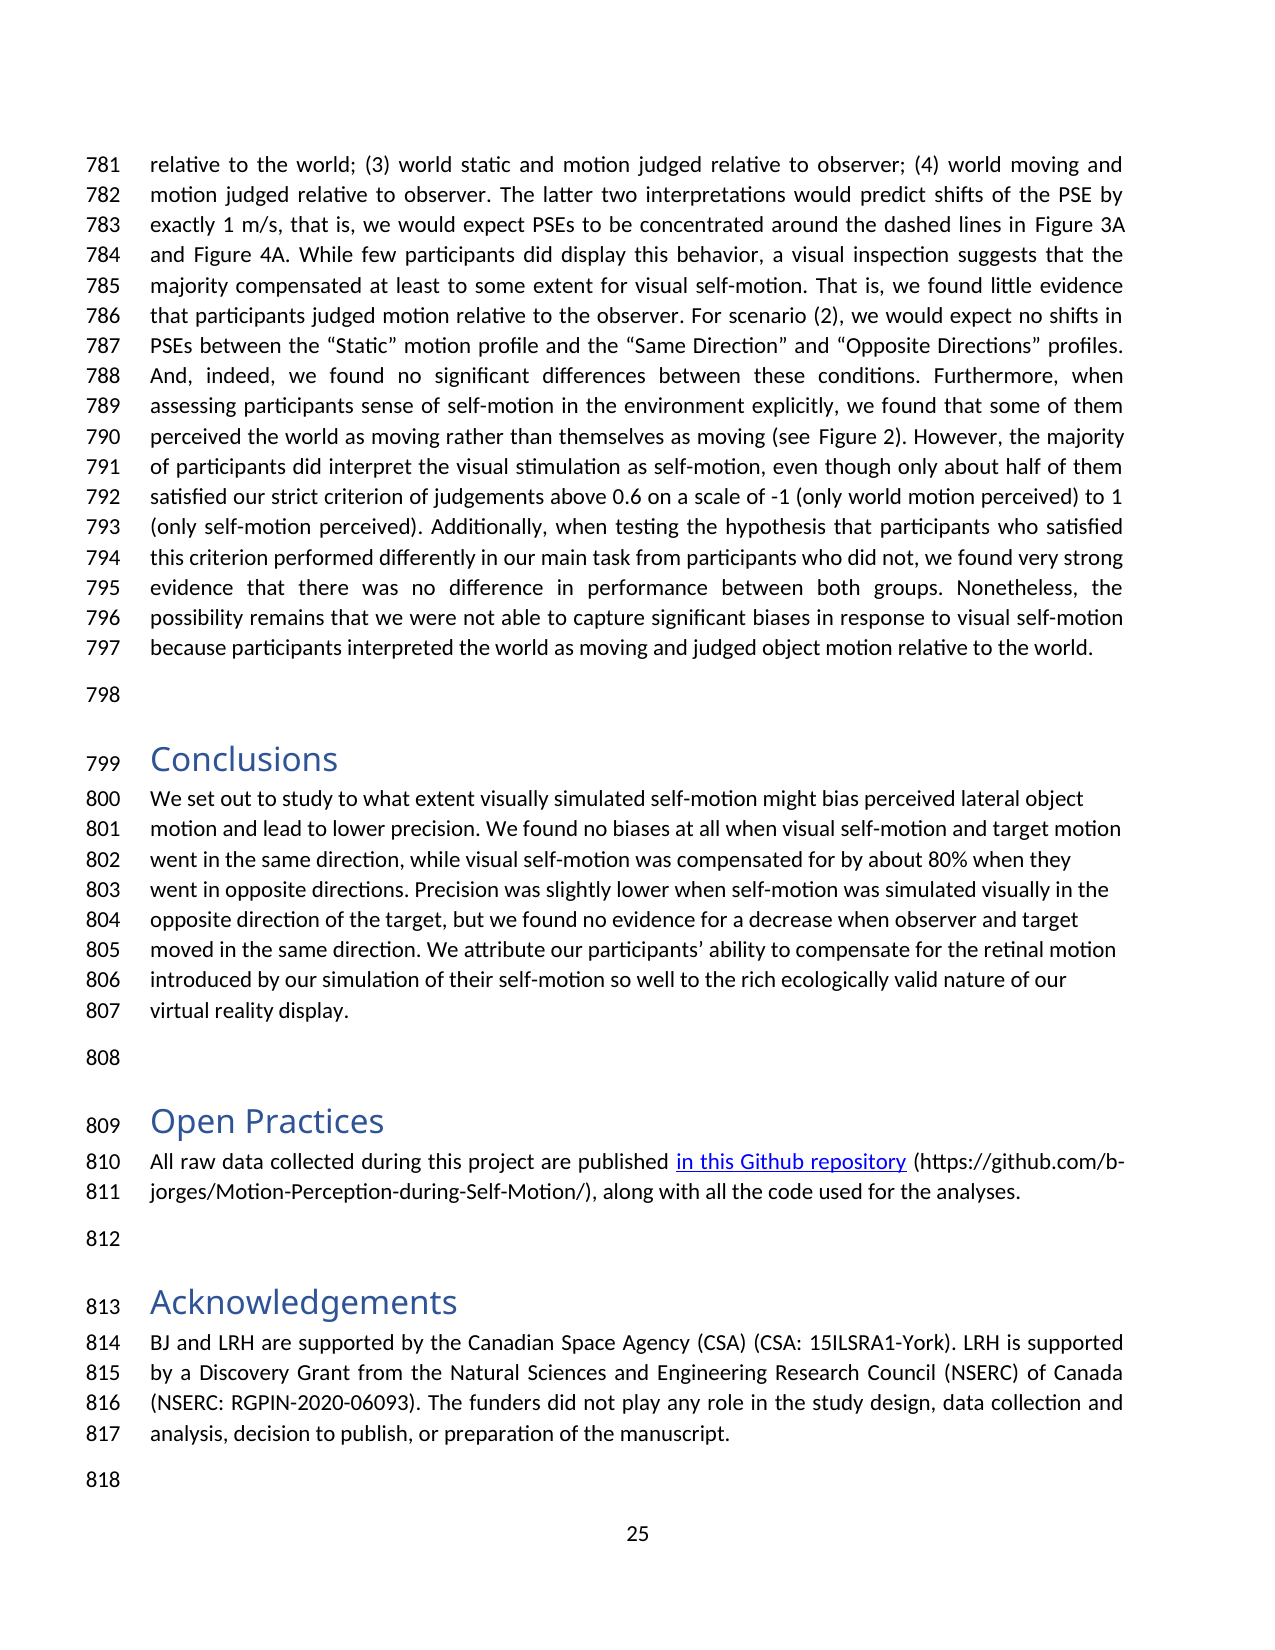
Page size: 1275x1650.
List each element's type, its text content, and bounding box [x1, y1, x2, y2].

text All raw data collected during this project are published in this Github repository (https://github.com/b-jorges/Motion-Perception-during-Self-Motion/), along with all the code used for the analyses. [150, 1147, 1125, 1205]
subtitle Conclusions [150, 735, 1125, 781]
text We set out to study to what extent visually simulated self-motion might bias perceived lateral object motion and lead to lower precision. We found no biases at all when visual self-motion and target motion went in the same direction, while visual self-motion was compensated for by about 80% when they went in opposite directions. Precision was slightly lower when self-motion was simulated visually in the opposite direction of the target, but we found no evidence for a decrease when observer and target moved in the same direction. We attribute our participants’ ability to compensate for the retinal motion introduced by our simulation of their self-motion so well to the rich ecologically valid nature of our virtual reality display. [150, 784, 1125, 1024]
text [150, 150, 1125, 661]
subtitle Acknowledgements [150, 1279, 1125, 1324]
text BJ and LRH are supported by the Canadian Space Agency (CSA) (CSA: 15ILSRA1-York). LRH is supported by a Discovery Grant from the Natural Sciences and Engineering Research Council (NSERC) of Canada (NSERC: RGPIN-2020-06093). The funders did not play any role in the study design, data collection and analysis, decision to publish, or preparation of the manuscript. [150, 1328, 1125, 1447]
subtitle Open Practices [150, 1098, 1125, 1143]
